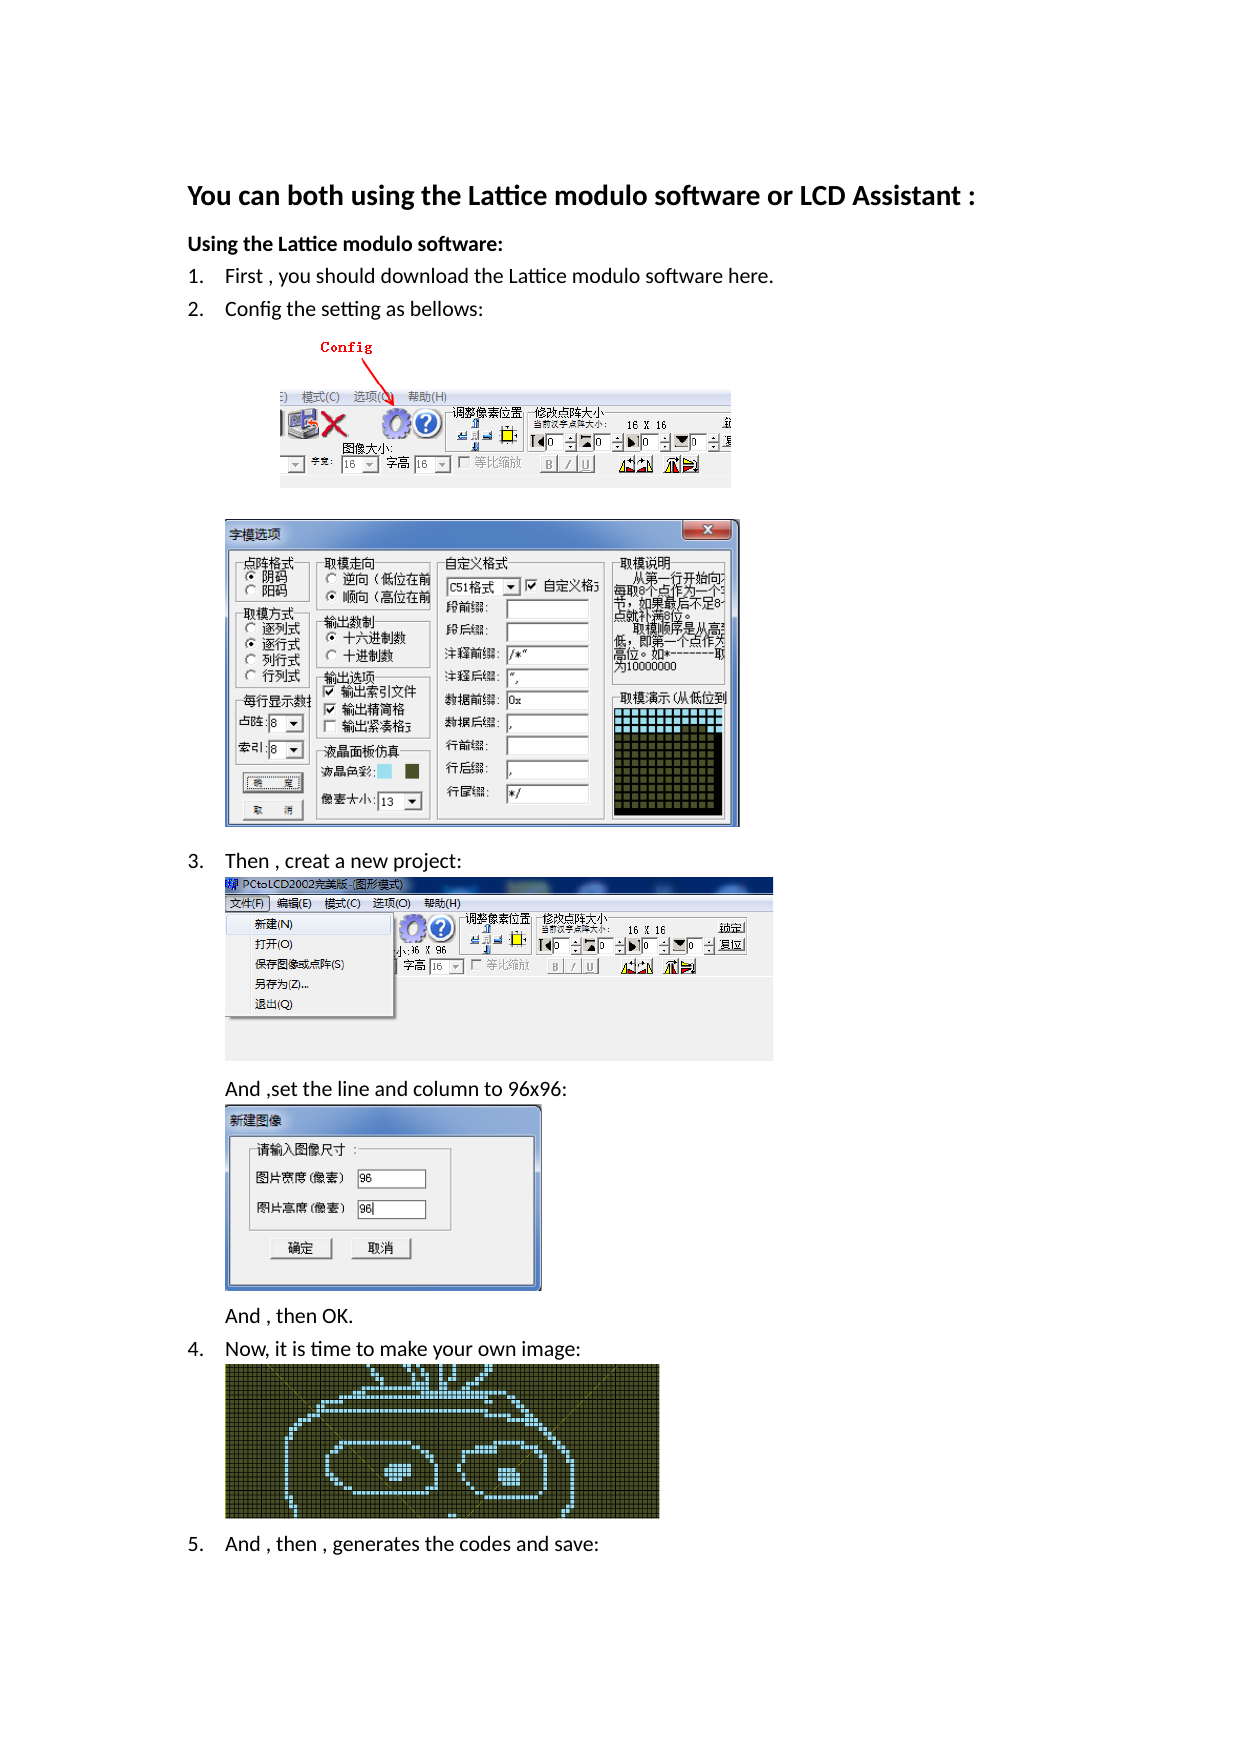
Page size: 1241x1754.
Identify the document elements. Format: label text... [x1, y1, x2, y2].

list And ,set the line and column to 96x96: [225, 1072, 1053, 1104]
list Now, it is time to make your own image: [187, 1332, 1053, 1364]
picture [225, 1104, 542, 1291]
text Using the Lattice modulo software: [187, 227, 1053, 259]
picture [225, 324, 775, 506]
text You can both using the Lattice modulo software or LCD Assistant : [187, 162, 1053, 227]
list Config the setting as bellows: [187, 292, 1053, 324]
list First , you should download the Lattice modulo software here. [187, 259, 1053, 292]
picture [225, 519, 740, 827]
list Then , creat a new project: [187, 844, 1053, 877]
list And , then , generates the codes and save: [187, 1527, 1053, 1559]
picture [225, 877, 774, 1061]
list And , then OK. [225, 1299, 1053, 1332]
picture [225, 1364, 660, 1519]
